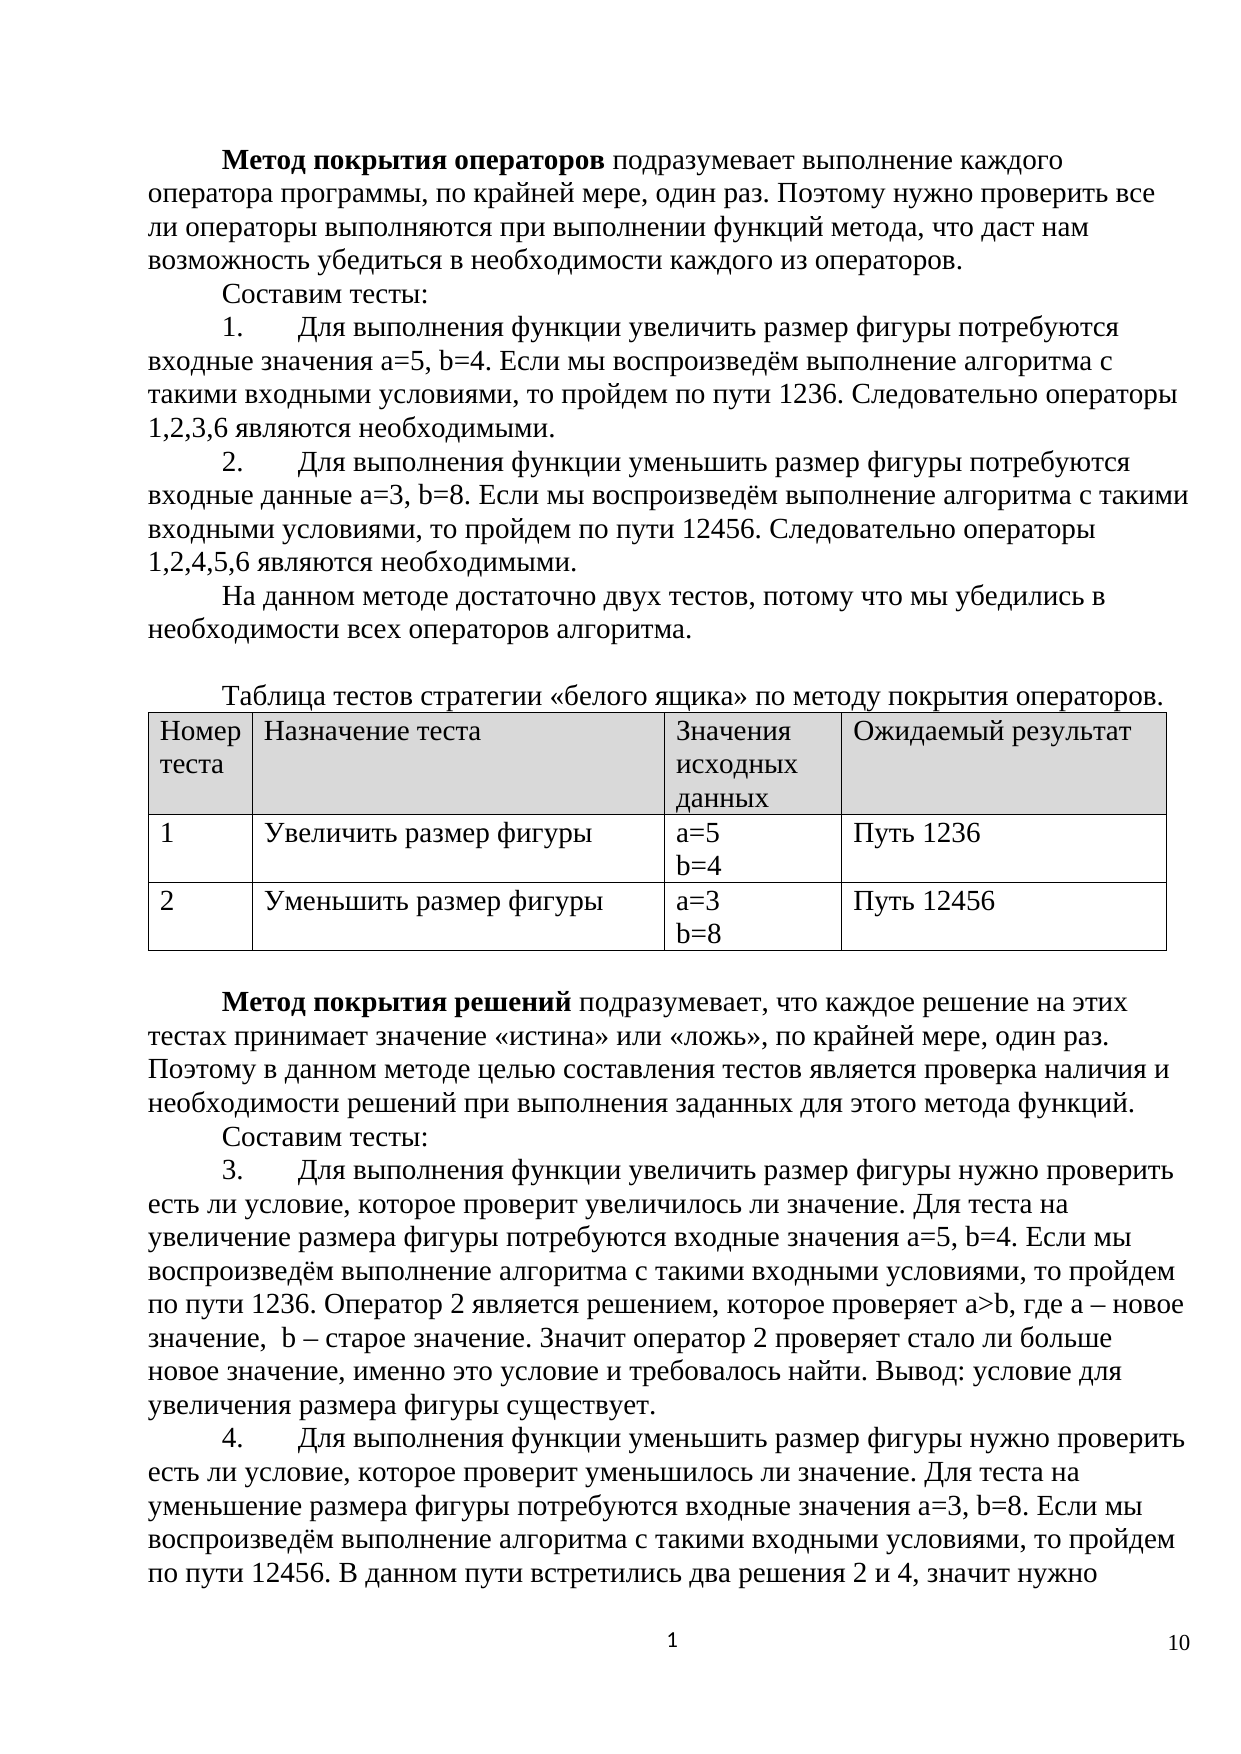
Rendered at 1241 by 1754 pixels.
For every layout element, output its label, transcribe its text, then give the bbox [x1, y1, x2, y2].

table_cell Путь 12456 [842, 883, 1166, 950]
list Для выполнения функции увеличить размер фигуры потребуются входные значения a=5, b=4. Если мы воспроизведём выполнение алгоритма с такими входными условиями, то пройдем по пути 1236. Следовательно операторы 1,2,3,6 являются необходимыми. [148, 309, 1190, 444]
table_header Назначение теста [253, 713, 664, 814]
table_cell a=5 b=4 [665, 815, 841, 882]
list Составим тесты: [148, 1119, 1190, 1152]
list На данном методе достаточно двух тестов, потому что мы убедились в необходимости всех операторов алгоритма. [148, 578, 1190, 645]
list Таблица тестов стратегии «белого ящика» по методу покрытия операторов. [148, 678, 1190, 712]
list Составим тесты: [148, 276, 1190, 309]
table_cell Увеличить размер фигуры [253, 815, 664, 882]
list Для выполнения функции уменьшить размер фигуры потребуются входные данные a=3, b=8. Если мы воспроизведём выполнение алгоритма с такими входными условиями, то пройдем по пути 12456. Следовательно операторы 1,2,4,5,6 являются необходимыми. [148, 444, 1190, 578]
table_cell 1 [149, 815, 252, 882]
list Для выполнения функции увеличить размер фигуры нужно проверить есть ли условие, которое проверит увеличилось ли значение. Для теста на увеличение размера фигуры потребуются входные значения a=5, b=4. Если мы воспроизведём выполнение алгоритма с такими входными условиями, то пройдем по пути 1236. Оператор 2 является решением, которое проверяет a>b, где а – новое значение, b – старое значение. Значит оператор 2 проверяет стало ли больше новое значение, именно это условие и требовалось найти. Вывод: условие для увеличения размера фигуры существует. [148, 1152, 1190, 1421]
table_header Ожидаемый результат [842, 713, 1166, 814]
table_cell 2 [149, 883, 252, 950]
table_header Номер теста [149, 713, 252, 814]
list Метод покрытия операторов подразумевает выполнение каждого оператора программы, по крайней мере, один раз. Поэтому нужно проверить все ли операторы выполняются при выполнении функций метода, что даст нам возможность убедиться в необходимости каждого из операторов. [148, 142, 1190, 276]
table_cell Уменьшить размер фигуры [253, 883, 664, 950]
table_header Значения исходных данных [665, 713, 841, 814]
table_cell a=3 b=8 [665, 883, 841, 950]
table_cell Путь 1236 [842, 815, 1166, 882]
list Метод покрытия решений подразумевает, что каждое решение на этих тестах принимает значение «истина» или «ложь», по крайней мере, один раз. Поэтому в данном методе целью составления тестов является проверка наличия и необходимости решений при выполнения заданных для этого метода функций. [148, 984, 1190, 1119]
